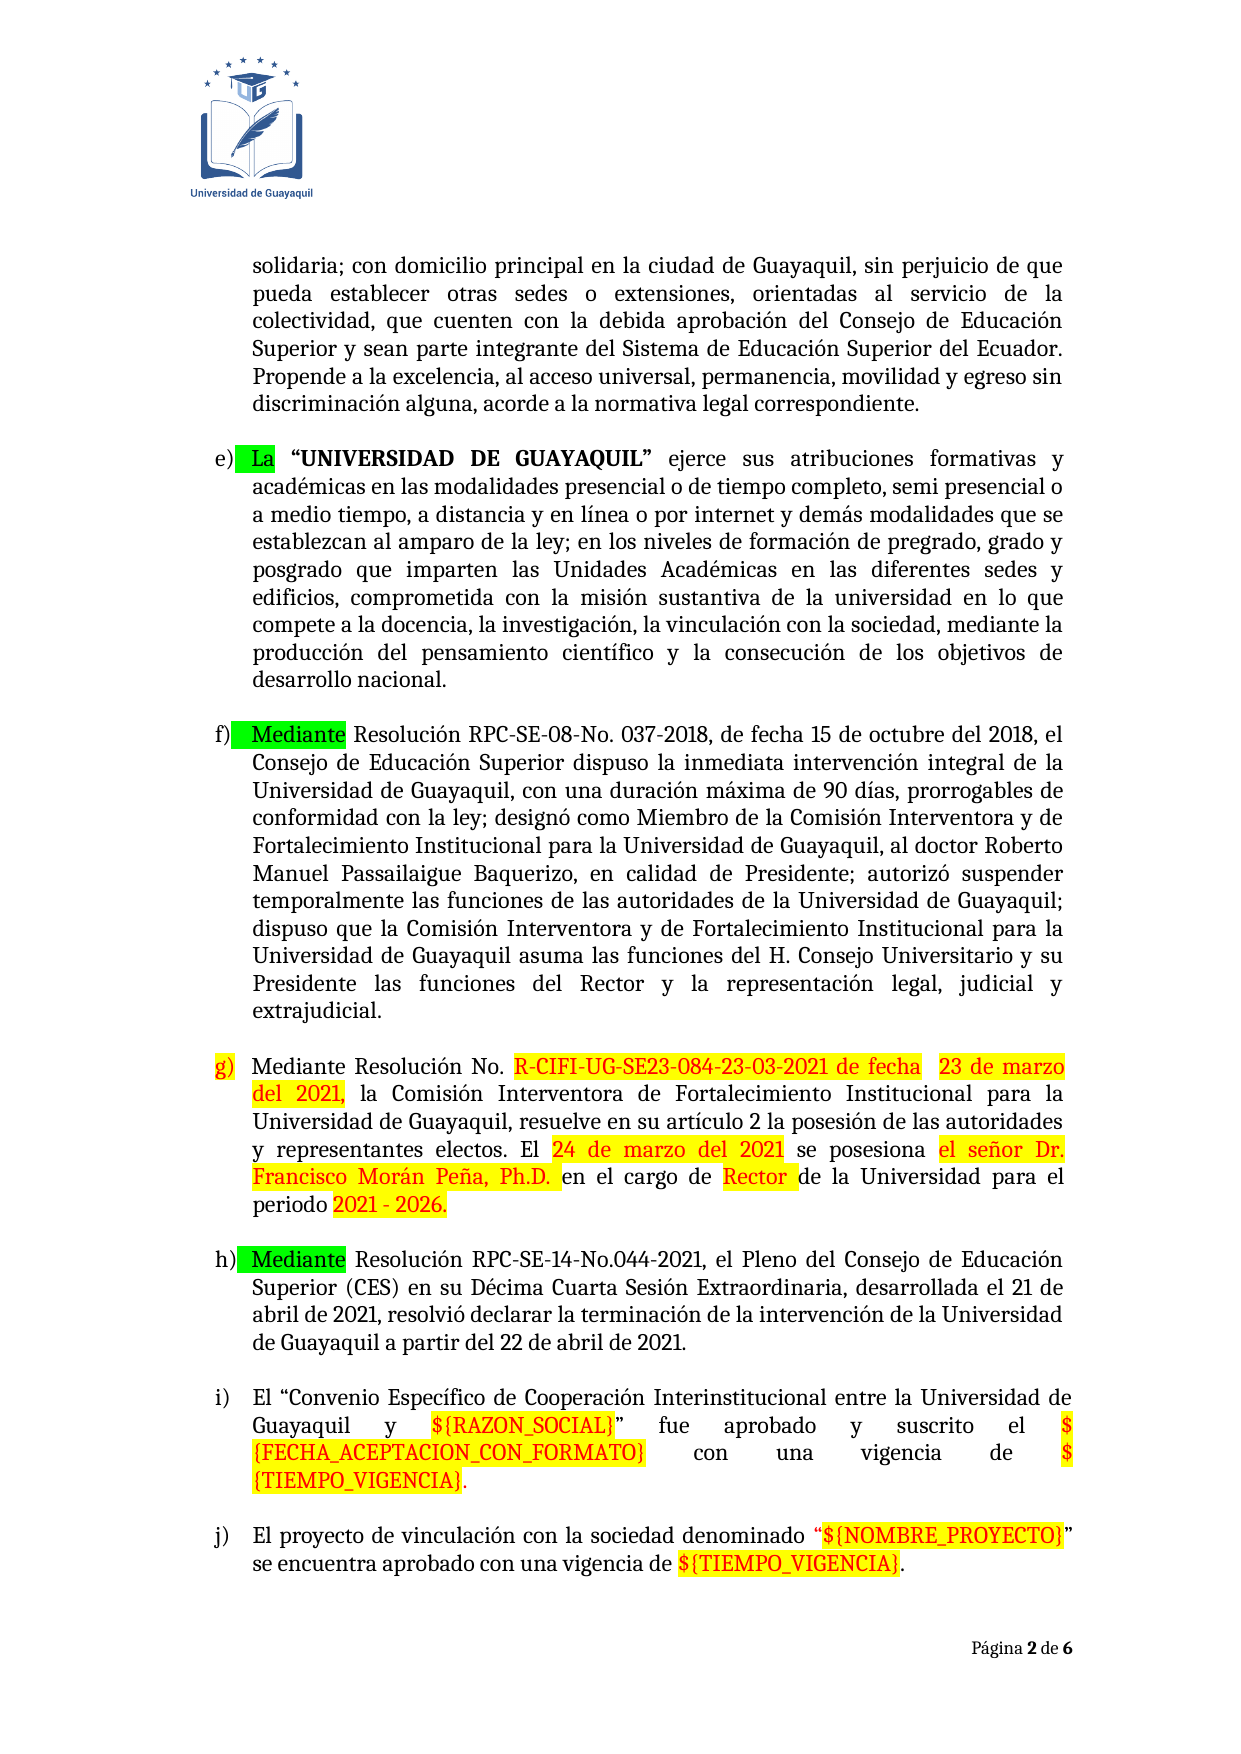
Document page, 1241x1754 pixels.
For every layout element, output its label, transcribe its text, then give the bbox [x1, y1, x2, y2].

list El “Convenio Específico de Cooperación Interinstitucional entre la Universidad de Guayaquil y ${RAZON_SOCIAL}” fue aprobado y suscrito el ${FECHA_ACEPTACION_CON_FORMATO} con una vigencia de ${TIEMPO_VIGENCIA}. [215, 1384, 1073, 1494]
list El proyecto de vinculación con la sociedad denominado “${NOMBRE_PROYECTO}” se encuentra aprobado con una vigencia de ${TIEMPO_VIGENCIA}. [215, 1522, 1073, 1577]
list Mediante Resolución No. R-CIFI-UG-SE23-084-23-03-2021 de fecha 23 de marzo del 2021, la Comisión Interventora de Fortalecimiento Institucional para la Universidad de Guayaquil, resuelve en su artículo 2 la posesión de las autoridades y representantes electos. El 24 de marzo del 2021 se posesiona el señor Dr. Francisco Morán Peña, Ph.D. en el cargo de Rector de la Universidad para el periodo 2021 - 2026. [215, 1053, 1065, 1218]
list Mediante Resolución RPC-SE-08-No. 037-2018, de fecha 15 de octubre del 2018, el Consejo de Educación Superior dispuso la inmediata intervención integral de la Universidad de Guayaquil, con una duración máxima de 90 días, prorrogables de conformidad con la ley; designó como Miembro de la Comisión Interventora y de Fortalecimiento Institucional para la Universidad de Guayaquil, al doctor Roberto Manuel Passailaigue Baquerizo, en calidad de Presidente; autorizó suspender temporalmente las funciones de las autoridades de la Universidad de Guayaquil; dispuso que la Comisión Interventora y de Fortalecimiento Institucional para la Universidad de Guayaquil asuma las funciones del H. Consejo Universitario y su Presidente las funciones del Rector y la representación legal, judicial y extrajudicial. [215, 721, 1065, 1025]
list Mediante Resolución RPC-SE-14-No.044-2021, el Pleno del Consejo de Educación Superior (CES) en su Décima Cuarta Sesión Extraordinaria, desarrollada el 21 de abril de 2021, resolvió declarar la terminación de la intervención de la Universidad de Guayaquil a partir del 22 de abril de 2021. [215, 1246, 1065, 1356]
list La “UNIVERSIDAD DE GUAYAQUIL” ejerce sus atribuciones formativas y académicas en las modalidades presencial o de tiempo completo, semi presencial o a medio tiempo, a distancia y en línea o por internet y demás modalidades que se establezcan al amparo de la ley; en los niveles de formación de pregrado, grado y posgrado que imparten las Unidades Académicas en las diferentes sedes y edificios, comprometida con la misión sustantiva de la universidad en lo que compete a la docencia, la investigación, la vinculación con la sociedad, mediante la producción del pensamiento científico y la consecución de los objetivos de desarrollo nacional. [215, 445, 1065, 694]
picture [182, 48, 321, 207]
